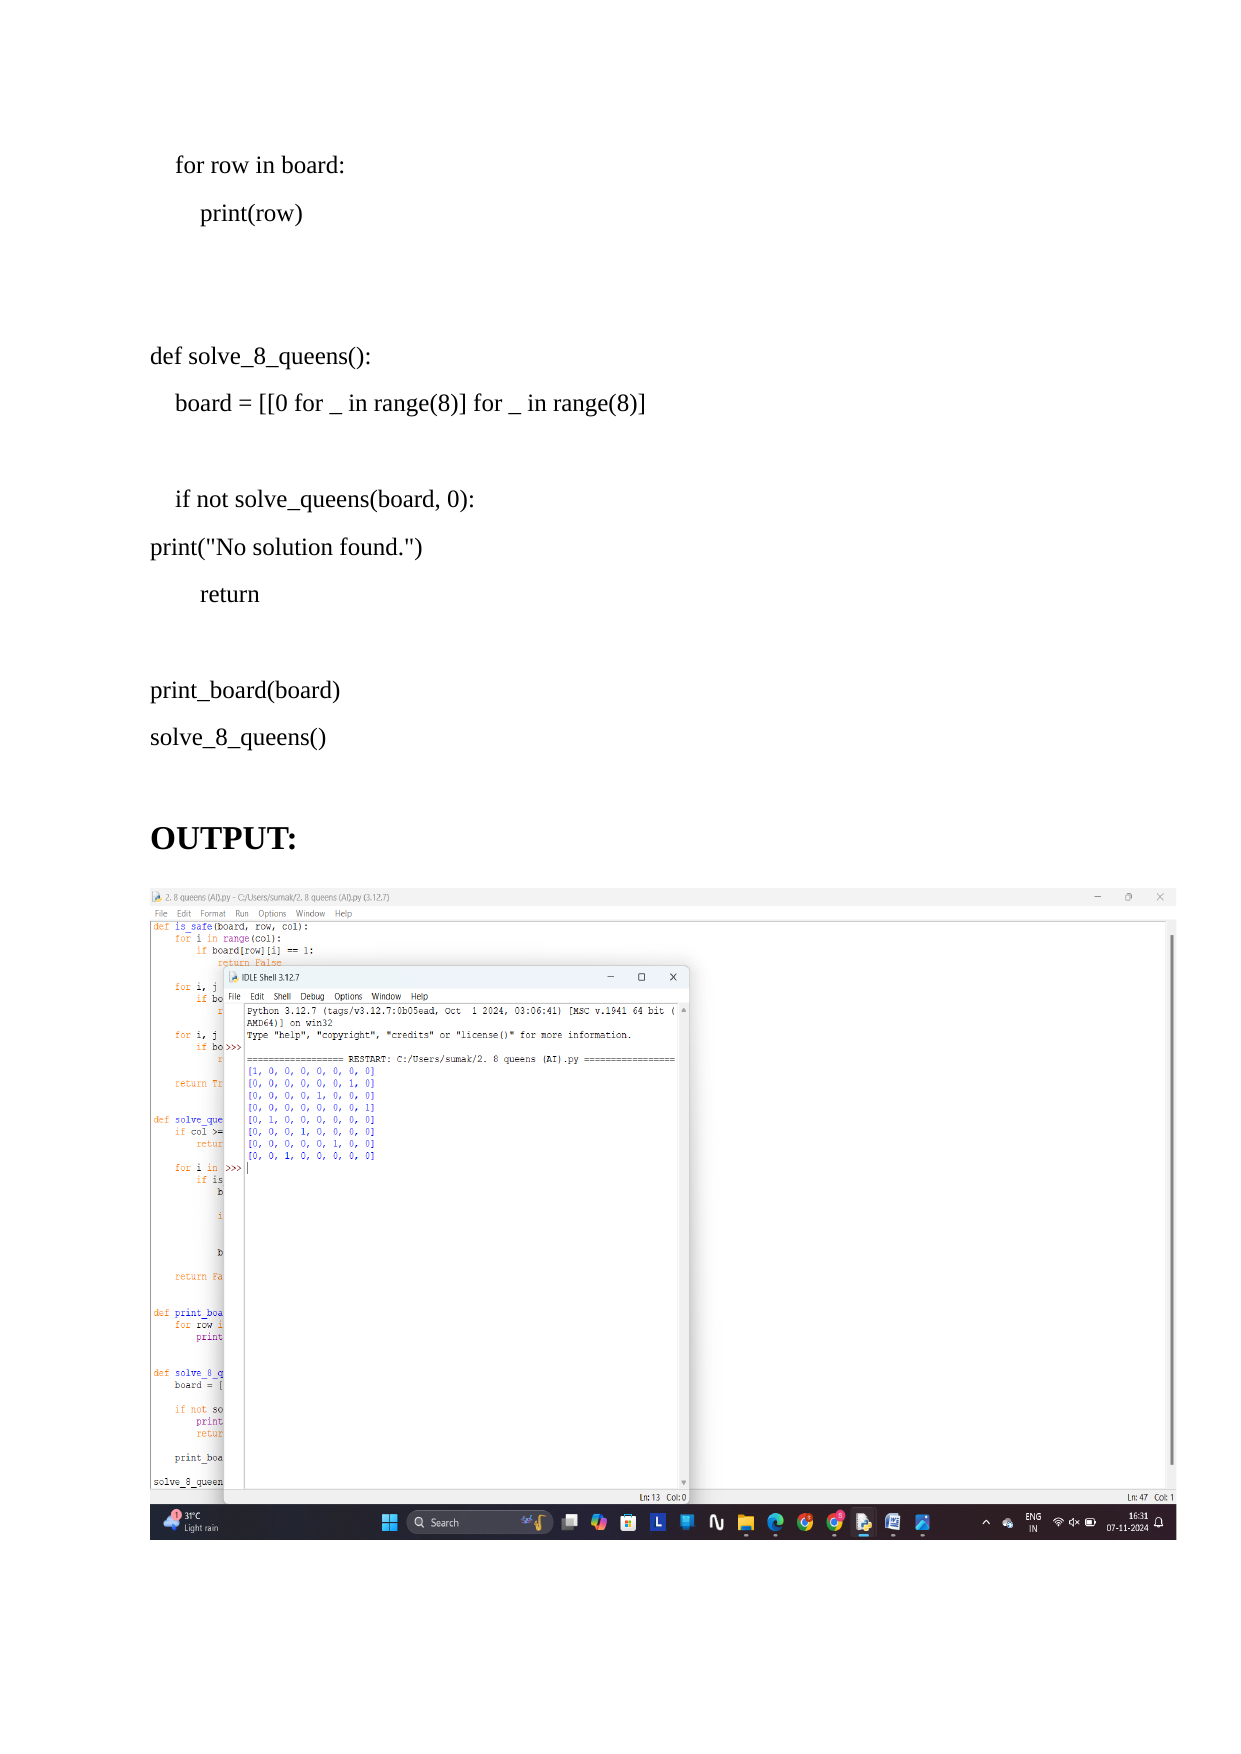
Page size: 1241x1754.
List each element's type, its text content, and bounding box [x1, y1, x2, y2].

text for row in board: [150, 150, 1090, 179]
text def solve_8_queens(): [150, 341, 1090, 369]
text board = [[0 for _ in range(8)] for _ in range(8)] [150, 388, 1090, 417]
text print_board(board) [150, 675, 1090, 703]
text if not solve_queens(board, 0): [150, 484, 1090, 513]
text print("No solution found.") [150, 532, 1090, 560]
text solve_8_queens() [150, 722, 1090, 751]
picture [150, 888, 1177, 1540]
text OUTPUT: [150, 818, 1090, 856]
text return [150, 579, 1090, 608]
text print(row) [150, 198, 1090, 226]
